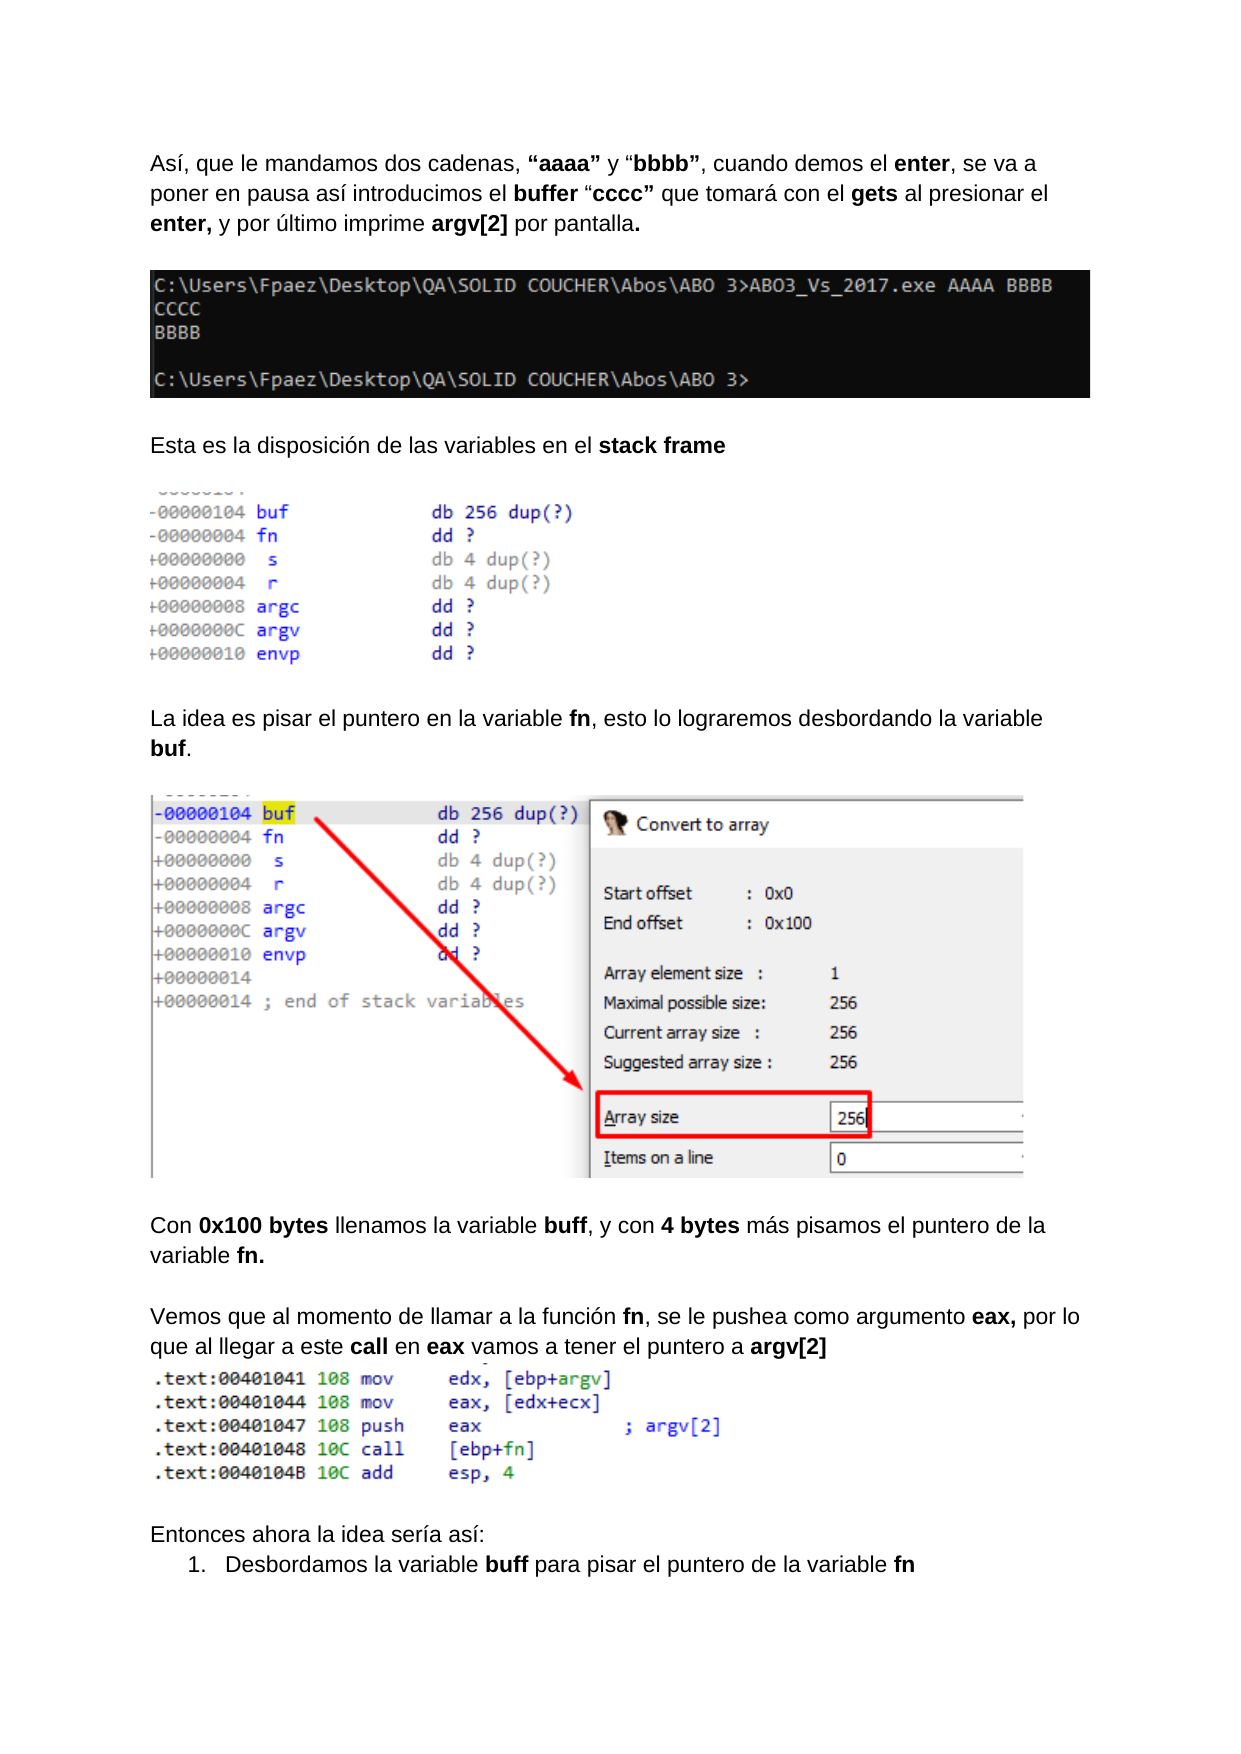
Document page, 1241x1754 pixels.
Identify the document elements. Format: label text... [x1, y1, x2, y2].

text Así, que le mandamos dos cadenas, “aaaa” y “bbbb”, cuando demos el enter, se va a poner en pausa así introducimos el buffer “cccc” que tomará con el gets al presionar el enter, y por último imprime argv[2] por pantalla. [150, 150, 1090, 237]
text Entonces ahora la idea sería así: [150, 1521, 1090, 1547]
picture [150, 795, 1024, 1178]
text Vemos que al momento de llamar a la función fn, se le pushea como argumento eax, por lo que al llegar a este call en eax vamos a tener el puntero a argv[2] [150, 1303, 1090, 1359]
picture [150, 270, 1091, 398]
text Esta es la disposición de las variables en el stack frame [150, 432, 1090, 458]
picture [150, 1363, 744, 1487]
text Con 0x100 bytes llenamos la variable buff, y con 4 bytes más pisamos el puntero de la variable fn. [150, 1212, 1090, 1269]
list Desbordamos la variable buff para pisar el puntero de la variable fn [187, 1551, 1090, 1577]
picture [150, 492, 582, 671]
text La idea es pisar el puntero en la variable fn, esto lo lograremos desbordando la variable buf. [150, 704, 1090, 761]
